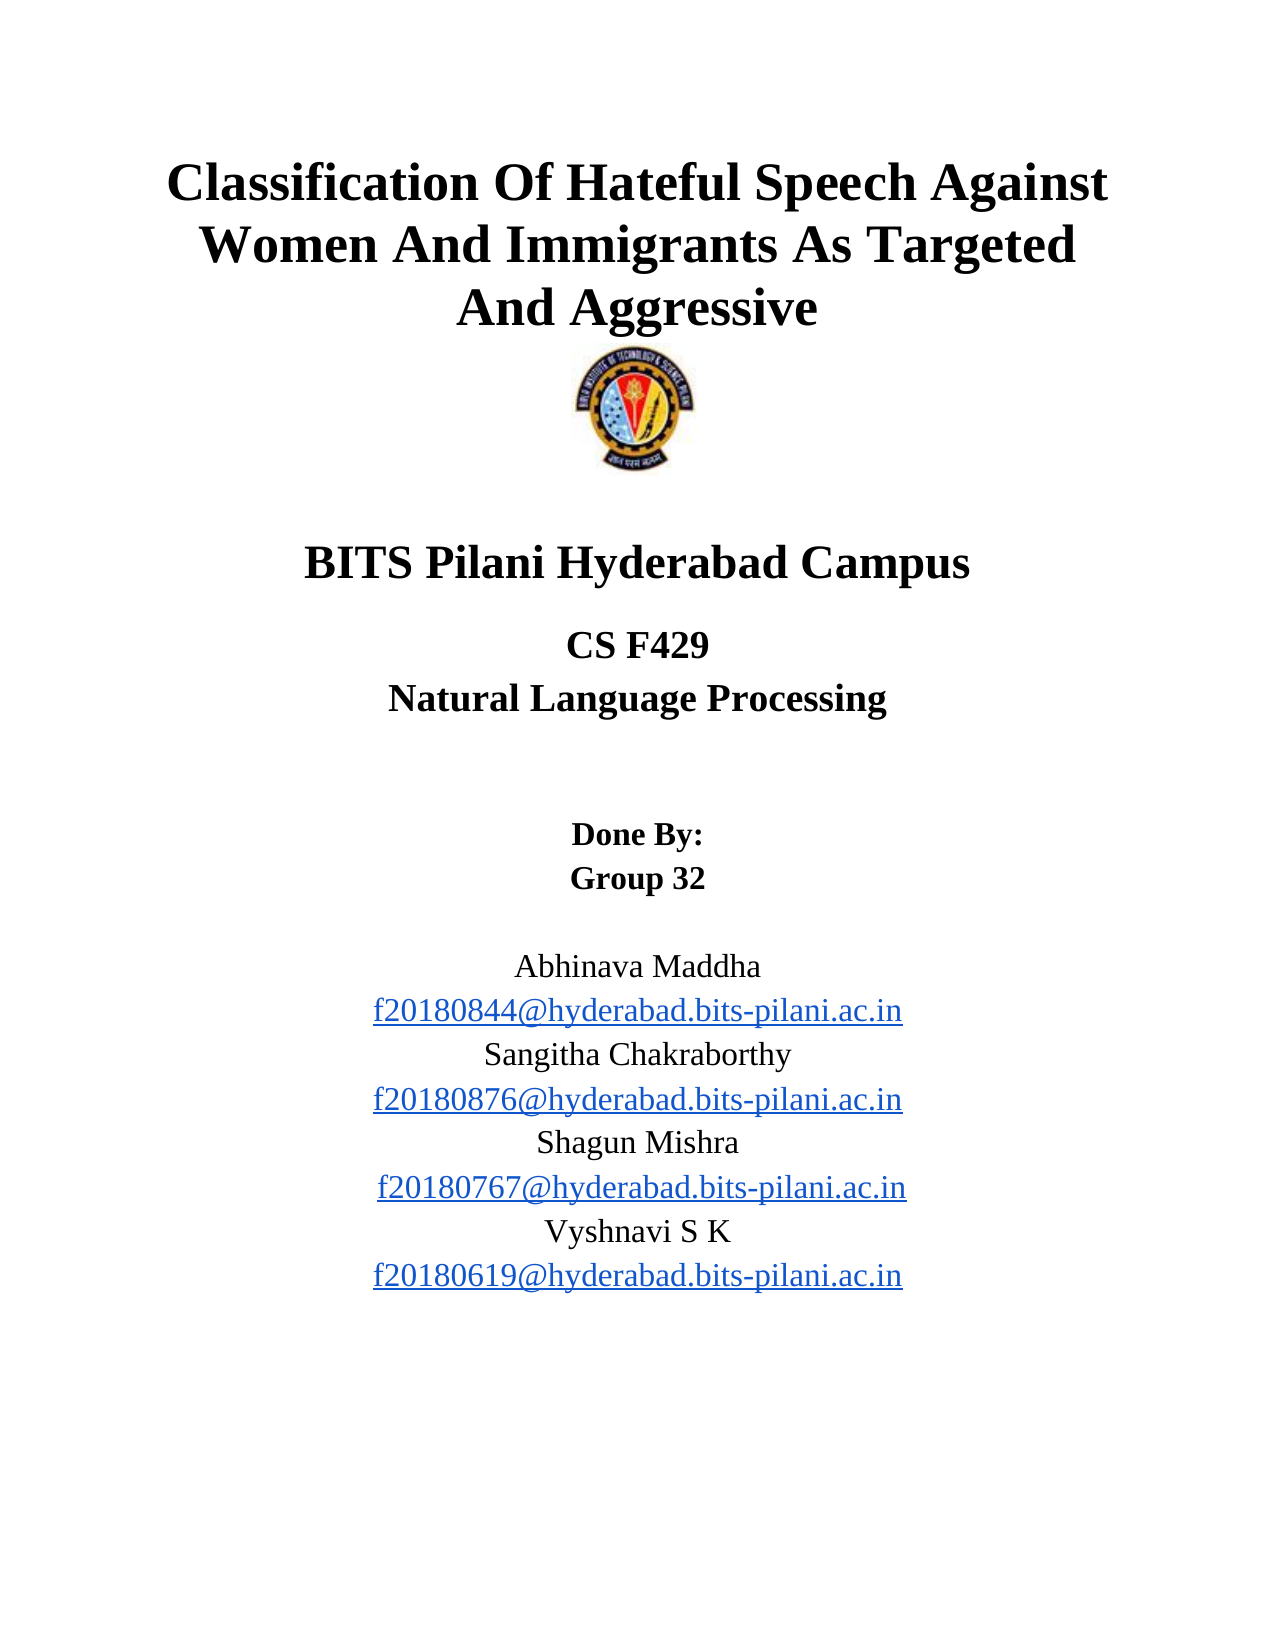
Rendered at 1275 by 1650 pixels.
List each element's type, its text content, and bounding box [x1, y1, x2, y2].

picture [571, 343, 704, 476]
subtitle BITS Pilani Hyderabad Campus [150, 533, 1125, 588]
text Natural Language Processing [150, 674, 1125, 719]
text f20180844@hyderabad.bits-pilani.ac.in [150, 991, 1125, 1029]
text f20180619@hyderabad.bits-pilani.ac.in [150, 1255, 1125, 1293]
text Group 32 [150, 858, 1125, 897]
text f20180876@hyderabad.bits-pilani.ac.in [150, 1079, 1125, 1117]
text Vyshnavi S K [150, 1211, 1125, 1249]
text Done By: [150, 814, 1125, 853]
text f20180767@hyderabad.bits-pilani.ac.in [150, 1167, 1125, 1205]
title Classification Of Hateful Speech Against Women And Immigrants As Targeted And Aggressive [150, 150, 1125, 337]
text Abhinava Maddha [150, 947, 1125, 985]
text Shagun Mishra [150, 1123, 1125, 1161]
text Sangitha Chakraborthy [150, 1035, 1125, 1073]
text CS F429 [150, 622, 1125, 667]
